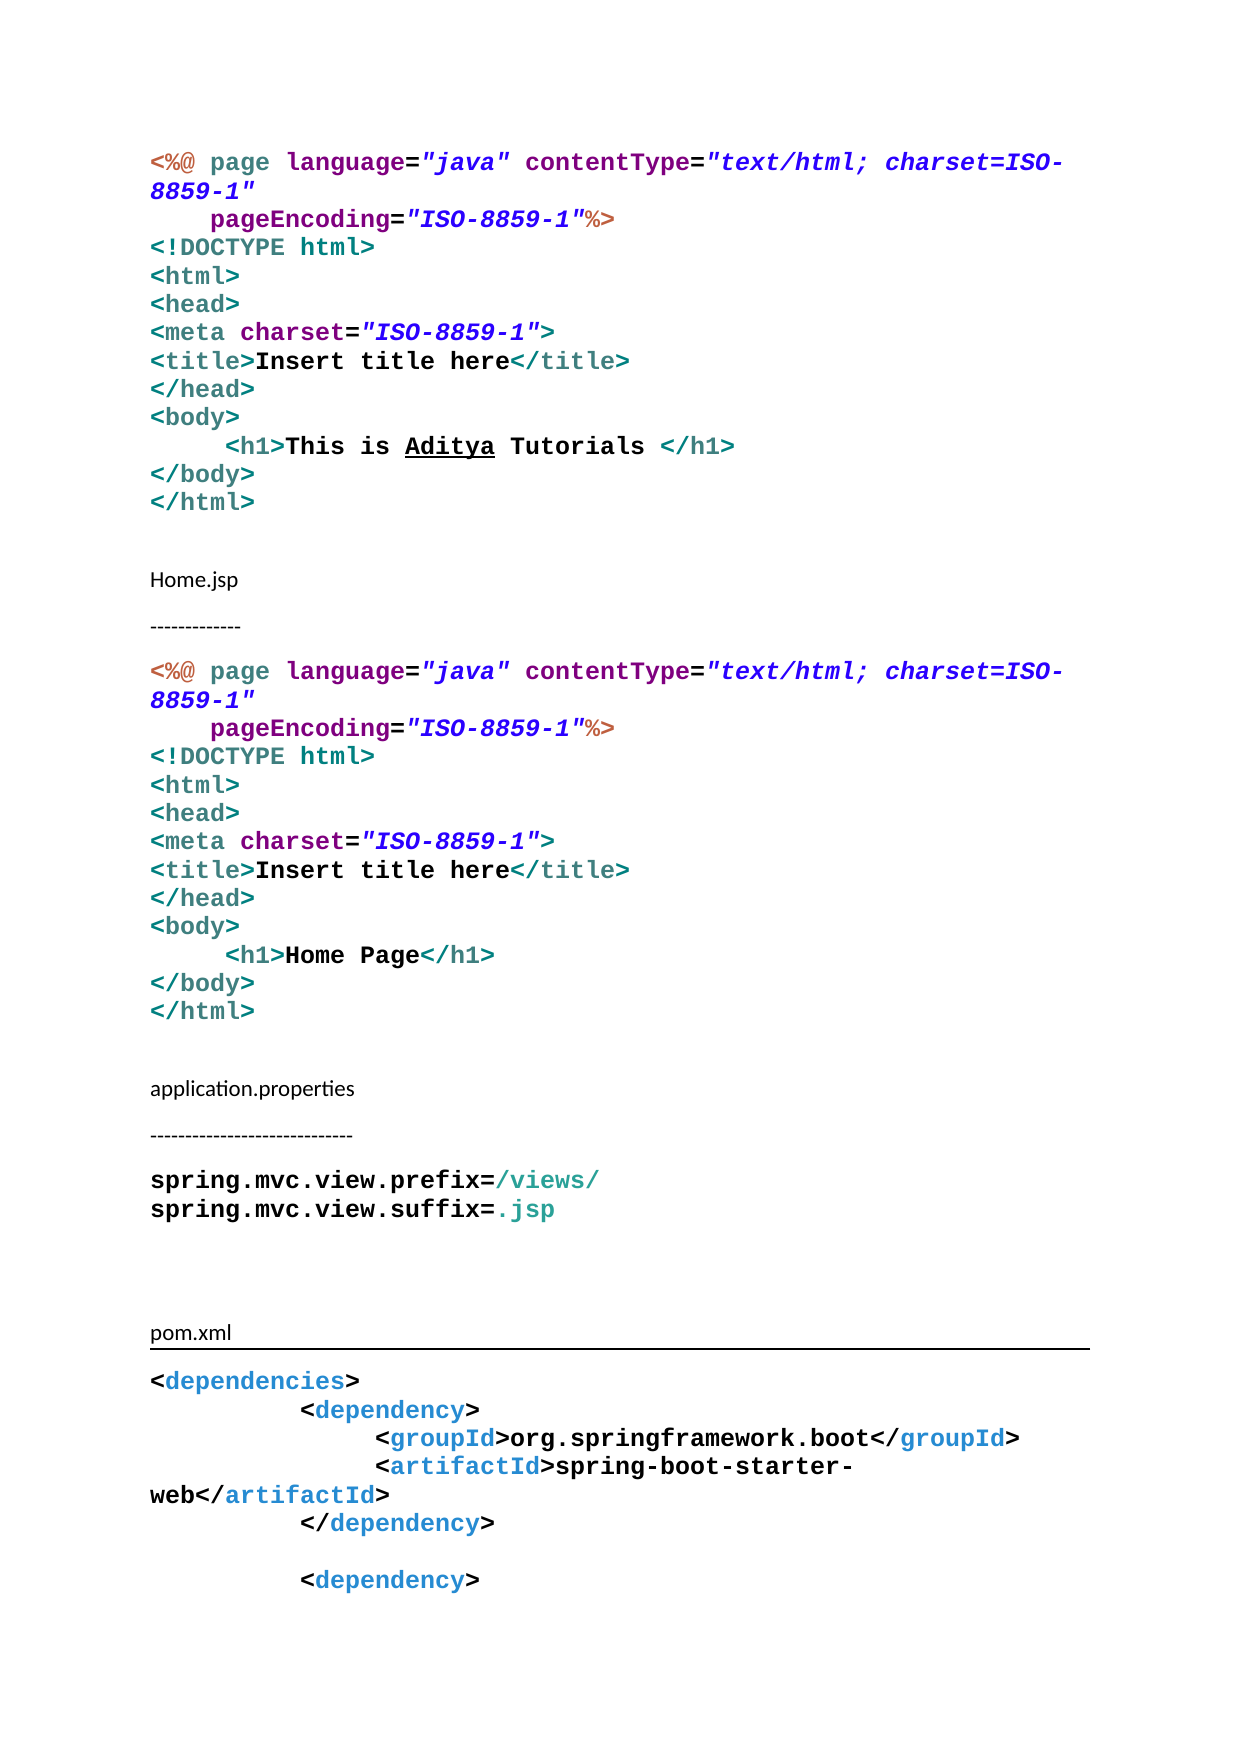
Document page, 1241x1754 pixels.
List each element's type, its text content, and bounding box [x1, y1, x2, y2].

text <head> [150, 292, 1090, 320]
text <artifactId>spring-boot-starter-web</artifactId> [150, 1454, 1090, 1511]
text </body> [150, 462, 1090, 490]
text <%@ page language="java" contentType="text/html; charset=ISO-8859-1" [150, 150, 1090, 207]
text Home.jsp [150, 565, 1090, 593]
text <h1>This is Aditya Tutorials </h1> [150, 433, 1090, 462]
text <body> [150, 914, 1090, 942]
text </body> [150, 971, 1090, 999]
text <body> [150, 405, 1090, 433]
text <!DOCTYPE html> [150, 235, 1090, 263]
text </html> [150, 999, 1090, 1027]
text <%@ page language="java" contentType="text/html; charset=ISO-8859-1" [150, 659, 1090, 716]
text <dependency> [150, 1567, 1090, 1596]
text <head> [150, 801, 1090, 829]
text <meta charset="ISO-8859-1"> [150, 320, 1090, 348]
text </html> [150, 490, 1090, 518]
text spring.mvc.view.suffix=.jsp [150, 1196, 1090, 1224]
text ------------- [150, 612, 1090, 640]
text <dependency> [150, 1397, 1090, 1426]
text pageEncoding="ISO-8859-1"%> [150, 207, 1090, 235]
text pageEncoding="ISO-8859-1"%> [150, 716, 1090, 744]
text <title>Insert title here</title> [150, 857, 1090, 886]
text </dependency> [150, 1511, 1090, 1539]
text <html> [150, 263, 1090, 292]
text <meta charset="ISO-8859-1"> [150, 829, 1090, 857]
text ----------------------------- [150, 1121, 1090, 1149]
text </head> [150, 377, 1090, 405]
text </head> [150, 886, 1090, 914]
text pom.xml [150, 1318, 1090, 1348]
text <!DOCTYPE html> [150, 744, 1090, 772]
text <h1>Home Page</h1> [150, 942, 1090, 971]
text application.properties [150, 1074, 1090, 1102]
text <html> [150, 772, 1090, 801]
text <title>Insert title here</title> [150, 348, 1090, 377]
text spring.mvc.view.prefix=/views/ [150, 1168, 1090, 1196]
text <dependencies> [150, 1369, 1090, 1397]
text <groupId>org.springframework.boot</groupId> [150, 1426, 1090, 1454]
